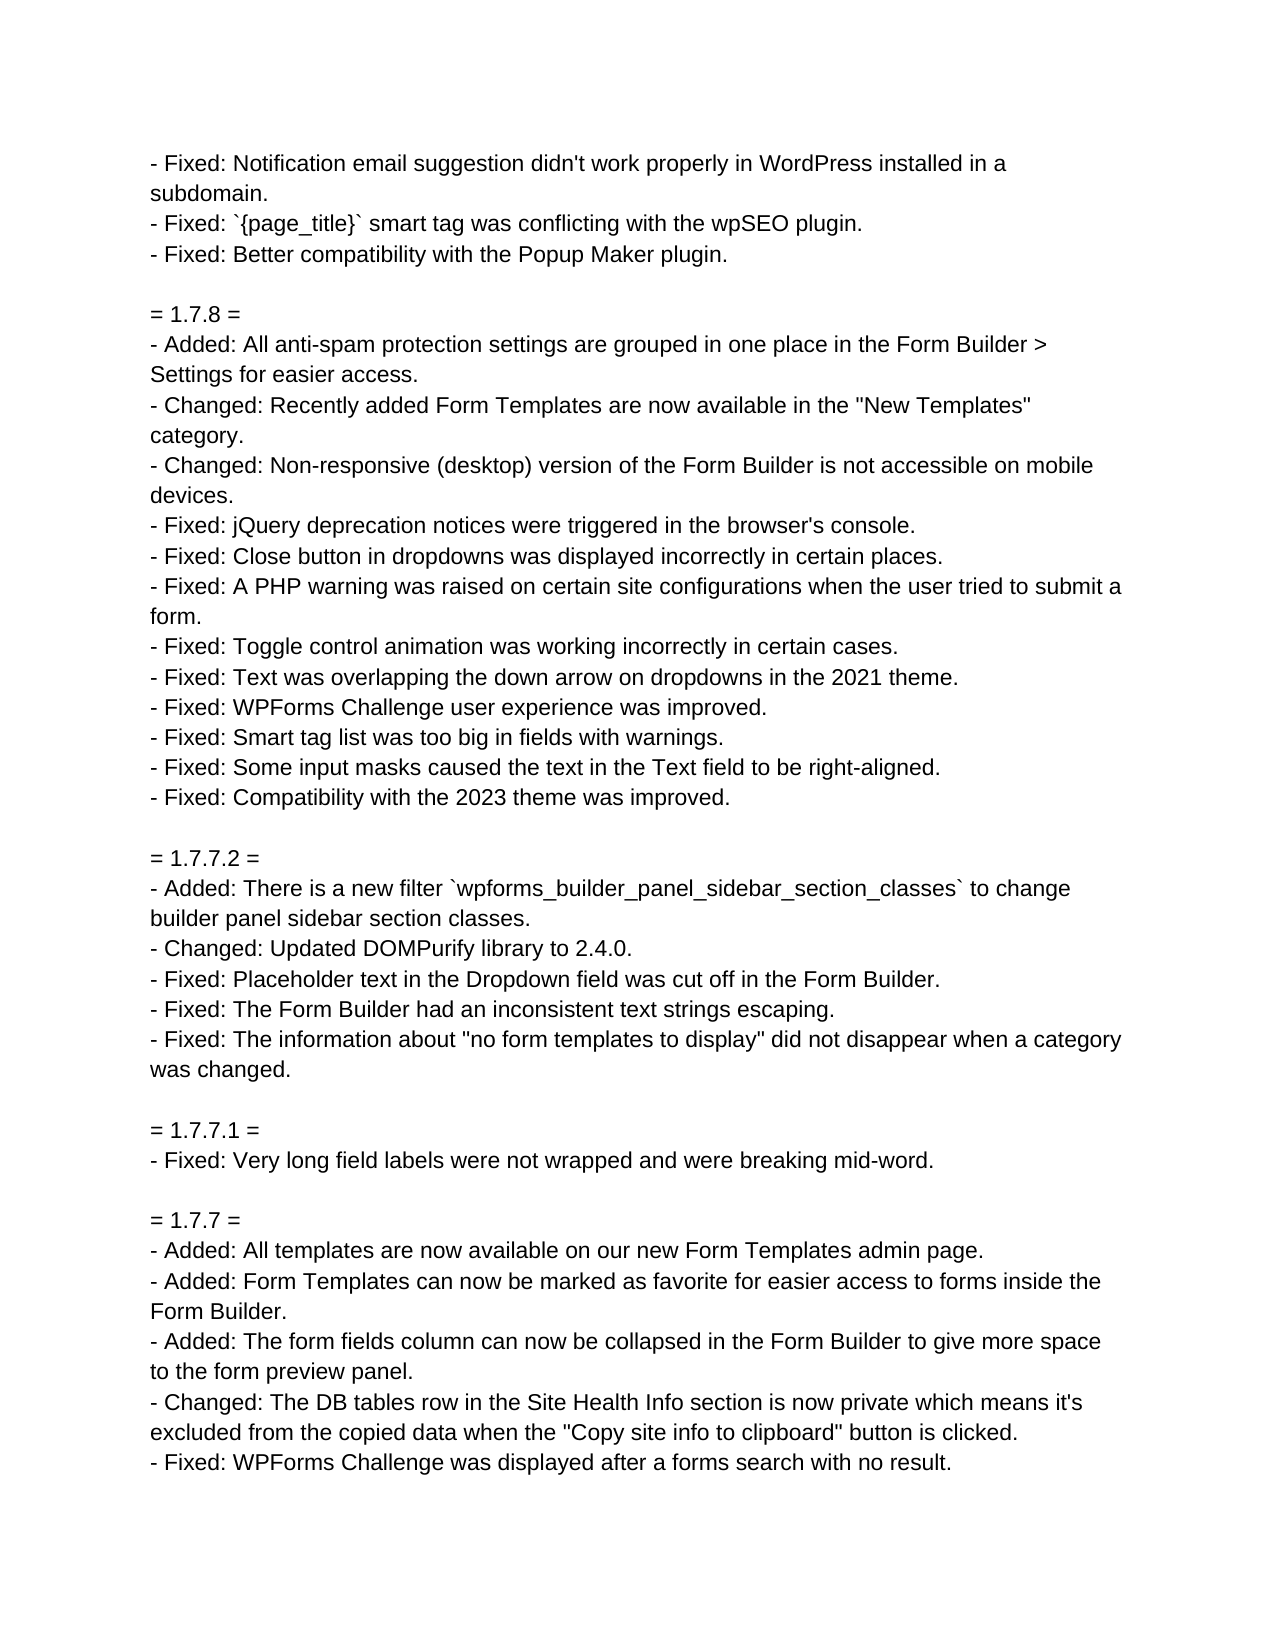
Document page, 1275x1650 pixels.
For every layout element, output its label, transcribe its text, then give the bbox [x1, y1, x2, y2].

text - Fixed: jQuery deprecation notices were triggered in the browser's console. [150, 512, 1125, 539]
text - Changed: Recently added Form Templates are now available in the "New Templates" category. [150, 392, 1125, 448]
text - Changed: Non-responsive (desktop) version of the Form Builder is not accessible on mobile devices. [150, 452, 1125, 509]
text - Fixed: The Form Builder had an inconsistent text strings escaping. [150, 996, 1125, 1022]
text = 1.7.7.1 = [150, 1117, 1125, 1143]
text - Fixed: A PHP warning was raised on certain site configurations when the user tried to submit a form. [150, 573, 1125, 629]
text - Fixed: Text was overlapping the down arrow on dropdowns in the 2021 theme. [150, 663, 1125, 690]
text - Added: There is a new filter `wpforms_builder_panel_sidebar_section_classes` to change builder panel sidebar section classes. [150, 875, 1125, 932]
text = 1.7.7 = [150, 1207, 1125, 1234]
text - Added: All templates are now available on our new Form Templates admin page. [150, 1237, 1125, 1264]
text - Fixed: Better compatibility with the Popup Maker plugin. [150, 241, 1125, 267]
text = 1.7.7.2 = [150, 845, 1125, 871]
text - Fixed: Smart tag list was too big in fields with warnings. [150, 724, 1125, 750]
text - Changed: The DB tables row in the Site Health Info section is now private which means it's excluded from the copied data when the "Copy site info to clipboard" button is clicked. [150, 1388, 1125, 1445]
text - Fixed: WPForms Challenge was displayed after a forms search with no result. [150, 1449, 1125, 1475]
text - Changed: Updated DOMPurify library to 2.4.0. [150, 935, 1125, 962]
text - Added: All anti-spam protection settings are grouped in one place in the Form Builder > Settings for easier access. [150, 331, 1125, 388]
text - Fixed: Close button in dropdowns was displayed incorrectly in certain places. [150, 543, 1125, 569]
text = 1.7.8 = [150, 301, 1125, 327]
text - Fixed: Notification email suggestion didn't work properly in WordPress installed in a subdomain. [150, 150, 1125, 207]
text - Added: Form Templates can now be marked as favorite for easier access to forms inside the Form Builder. [150, 1268, 1125, 1324]
text - Added: The form fields column can now be collapsed in the Form Builder to give more space to the form preview panel. [150, 1328, 1125, 1385]
text - Fixed: Very long field labels were not wrapped and were breaking mid-word. [150, 1147, 1125, 1173]
text - Fixed: Some input masks caused the text in the Text field to be right-aligned. [150, 754, 1125, 781]
text - Fixed: Compatibility with the 2023 theme was improved. [150, 784, 1125, 811]
text - Fixed: `{page_title}` smart tag was conflicting with the wpSEO plugin. [150, 210, 1125, 237]
text - Fixed: Toggle control animation was working incorrectly in certain cases. [150, 633, 1125, 660]
text - Fixed: The information about "no form templates to display" did not disappear when a category was changed. [150, 1026, 1125, 1083]
text - Fixed: Placeholder text in the Dropdown field was cut off in the Form Builder. [150, 966, 1125, 992]
text - Fixed: WPForms Challenge user experience was improved. [150, 694, 1125, 720]
